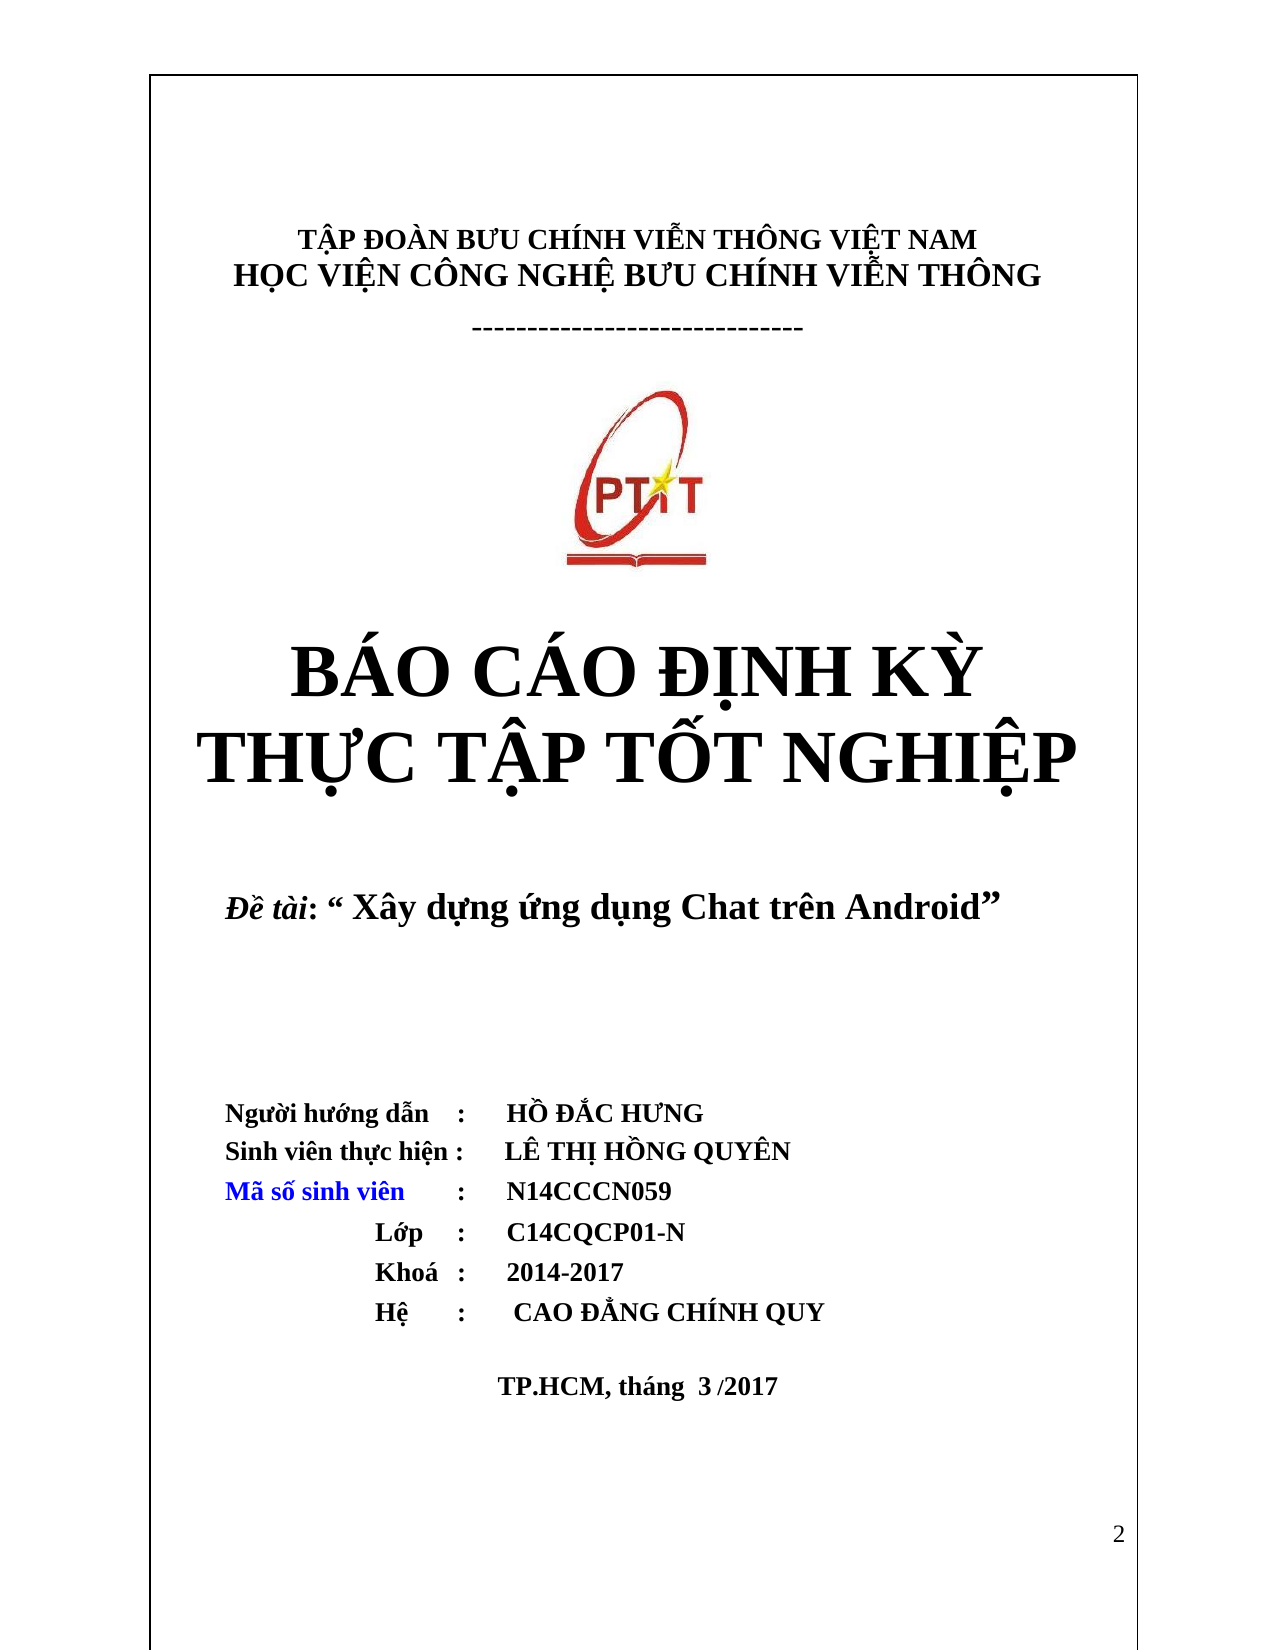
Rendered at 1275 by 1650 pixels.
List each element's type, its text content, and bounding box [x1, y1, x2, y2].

text Hệ : CAO ĐẲNG CHÍNH QUY [375, 1297, 1125, 1328]
text Khoá : 2014-2017 [375, 1256, 1125, 1287]
text TP.HCM, tháng 3 /2017 [150, 1371, 1125, 1402]
picture [539, 381, 736, 577]
text Người hướng dẫn : HỒ ĐẮC HƯNG [150, 1097, 1125, 1129]
text HỌC VIỆN CÔNG NGHỆ BƯU CHÍNH VIỄN THÔNG [150, 256, 1125, 294]
text Lớp : C14CQCP01-N [375, 1216, 1125, 1247]
text THỰC TẬP TỐT NGHIỆP [150, 712, 1125, 798]
text Đề tài: “ Xây dựng ứng dụng Chat trên Android” [150, 881, 1125, 929]
text TẬP ĐOÀN BƯU CHÍNH VIỄN THÔNG VIỆT NAM [150, 222, 1125, 256]
text Sinh viên thực hiện : LÊ THỊ HỒNG QUYÊN [150, 1135, 1125, 1166]
text BÁO CÁO ĐỊNH KỲ [150, 626, 1125, 712]
text ------------------------------ [150, 307, 1125, 345]
text Mã số sinh viên : N14CCCN059 [150, 1175, 1125, 1206]
